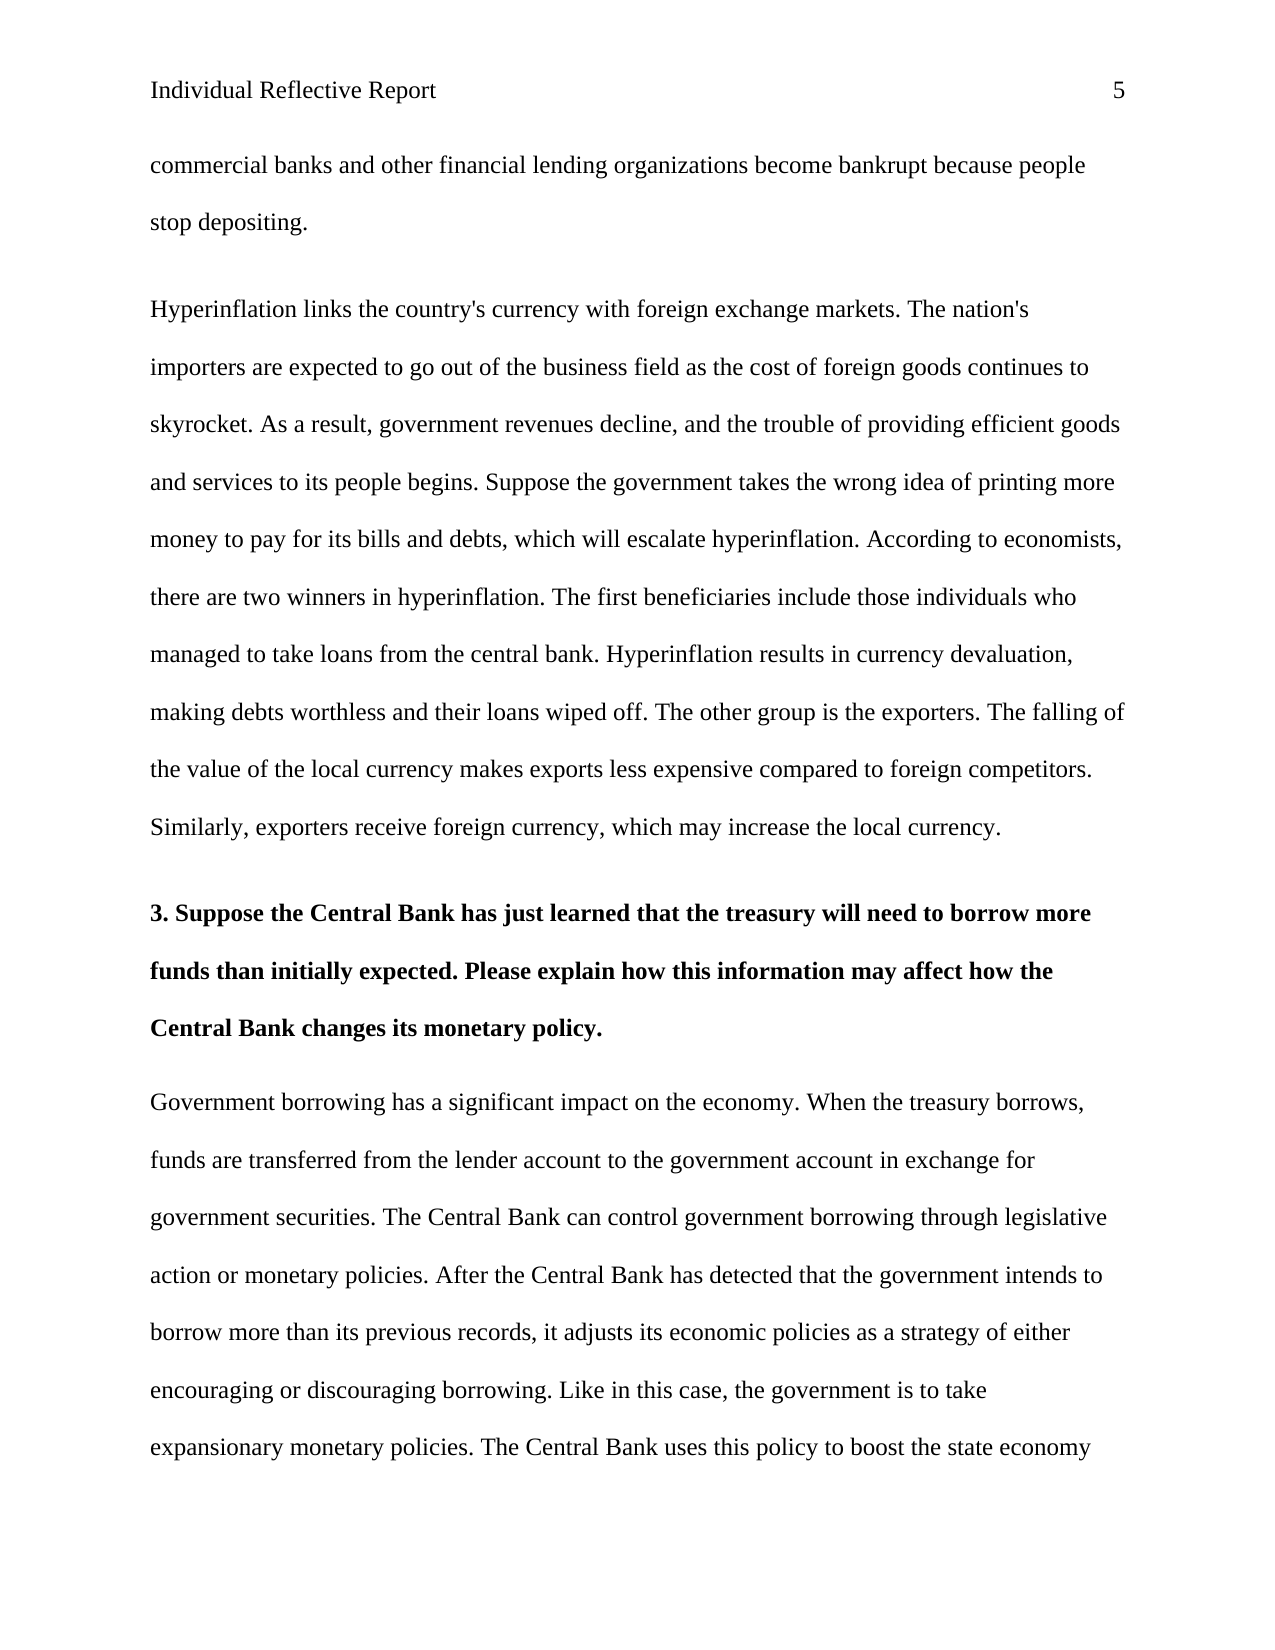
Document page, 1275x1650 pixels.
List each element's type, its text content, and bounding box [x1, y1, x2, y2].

text 3. Suppose the Central Bank has just learned that the treasury will need to borrow more funds than initially expected. Please explain how this information may affect how the Central Bank changes its monetary policy. [150, 898, 1125, 1042]
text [150, 150, 1125, 236]
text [150, 1087, 1125, 1461]
text Hyperinflation links the country's currency with foreign exchange markets. The nation's importers are expected to go out of the business field as the cost of foreign goods continues to skyrocket. As a result, government revenues decline, and the trouble of providing efficient goods and services to its people begins. Suppose the government takes the wrong idea of printing more money to pay for its bills and debts, which will escalate hyperinflation. According to economists, there are two winners in hyperinflation. The first beneficiaries include those individuals who managed to take loans from the central bank. Hyperinflation results in currency devaluation, making debts worthless and their loans wiped off. The other group is the exporters. The falling of the value of the local currency makes exports less expensive compared to foreign competitors. Similarly, exporters receive foreign currency, which may increase the local currency. [150, 294, 1125, 840]
